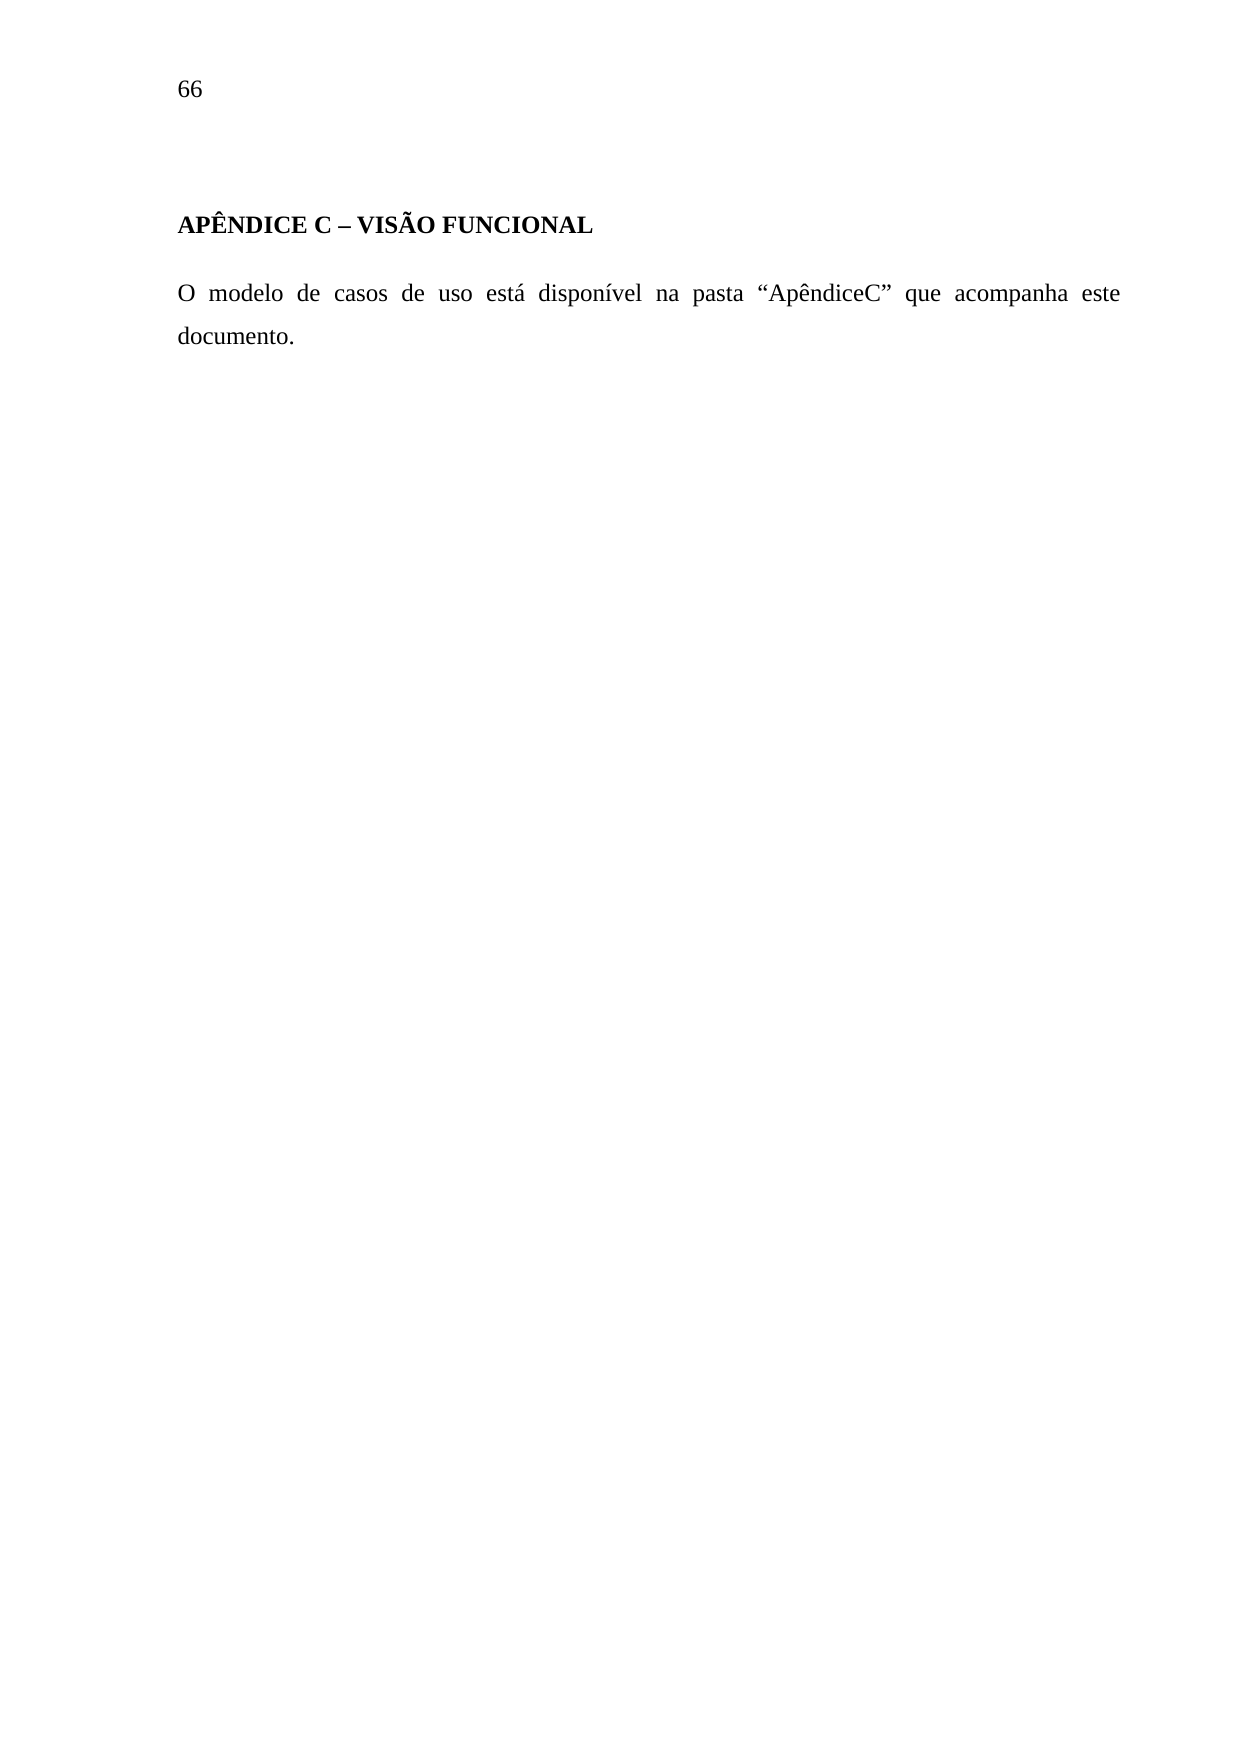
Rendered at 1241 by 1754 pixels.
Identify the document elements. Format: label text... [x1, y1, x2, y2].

subtitle APÊNDICE C – VISÃO FUNCIONAL [177, 210, 1122, 239]
text O modelo de casos de uso está disponível na pasta “ApêndiceC” que acompanha este documento. [177, 278, 1122, 350]
